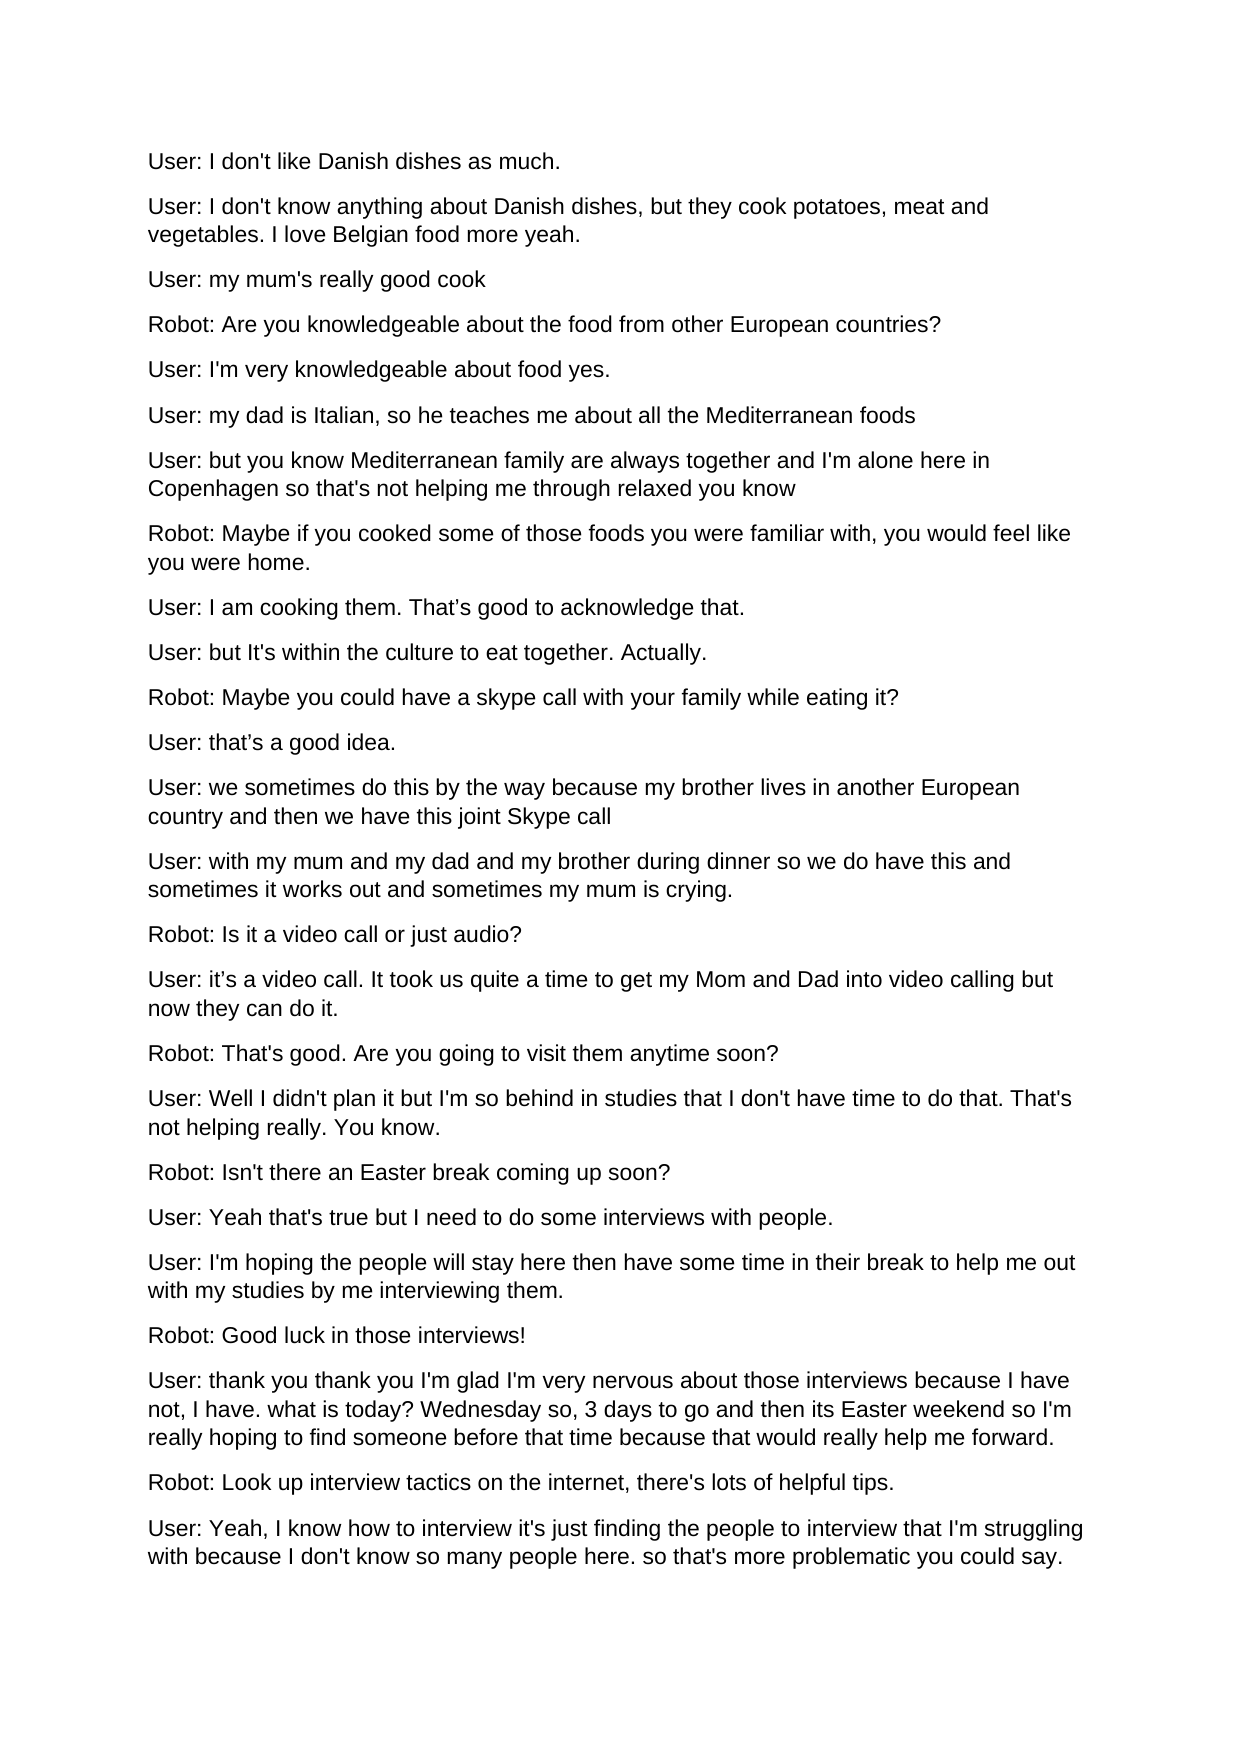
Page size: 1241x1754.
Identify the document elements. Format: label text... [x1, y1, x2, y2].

text User: Yeah that's true but I need to do some interviews with people. [148, 1204, 1093, 1230]
text User: but you know Mediterranean family are always together and I'm alone here in Copenhagen so that's not helping me through relaxed you know [148, 447, 1093, 501]
text User: I'm very knowledgeable about food yes. [148, 356, 1093, 383]
text Robot: Maybe you could have a skype call with your family while eating it? [148, 684, 1093, 710]
text User: my dad is Italian, so he teaches me about all the Mediterranean foods [148, 402, 1093, 428]
text User: I don't like Danish dishes as much. [148, 148, 1093, 174]
text User: I am cooking them. That’s good to acknowledge that. [148, 594, 1093, 620]
text User: we sometimes do this by the way because my brother lives in another European country and then we have this joint Skype call [148, 774, 1093, 829]
text User: with my mum and my dad and my brother during dinner so we do have this and sometimes it works out and sometimes my mum is crying. [148, 848, 1093, 902]
text Robot: Maybe if you cooked some of those foods you were familiar with, you would feel like you were home. [148, 520, 1093, 575]
text User: it’s a video call. It took us quite a time to get my Mom and Dad into video calling but now they can do it. [148, 966, 1093, 1021]
text User: but It's within the culture to eat together. Actually. [148, 639, 1093, 665]
text User: Well I didn't plan it but I'm so behind in studies that I don't have time to do that. That's not helping really. You know. [148, 1085, 1093, 1140]
text User: that’s a good idea. [148, 729, 1093, 755]
text Robot: That's good. Are you going to visit them anytime soon? [148, 1040, 1093, 1066]
text Robot: Look up interview tactics on the internet, there's lots of helpful tips. [148, 1469, 1093, 1496]
text Robot: Isn't there an Easter break coming up soon? [148, 1158, 1093, 1185]
text User: Yeah, I know how to interview it's just finding the people to interview that I'm struggling with because I don't know so many people here. so that's more problematic you could say. [148, 1514, 1093, 1569]
text User: I'm hoping the people will stay here then have some time in their break to help me out with my studies by me interviewing them. [148, 1249, 1093, 1303]
text User: I don't know anything about Danish dishes, but they cook potatoes, meat and vegetables. I love Belgian food more yeah. [148, 193, 1093, 247]
text User: thank you thank you I'm glad I'm very nervous about those interviews because I have not, I have. what is today? Wednesday so, 3 days to go and then its Easter weekend so I'm really hoping to find someone before that time because that would really help me forward. [148, 1367, 1093, 1451]
text Robot: Is it a video call or just audio? [148, 921, 1093, 948]
text User: my mum's really good cook [148, 266, 1093, 293]
text Robot: Are you knowledgeable about the food from other European countries? [148, 311, 1093, 338]
text Robot: Good luck in those interviews! [148, 1322, 1093, 1349]
